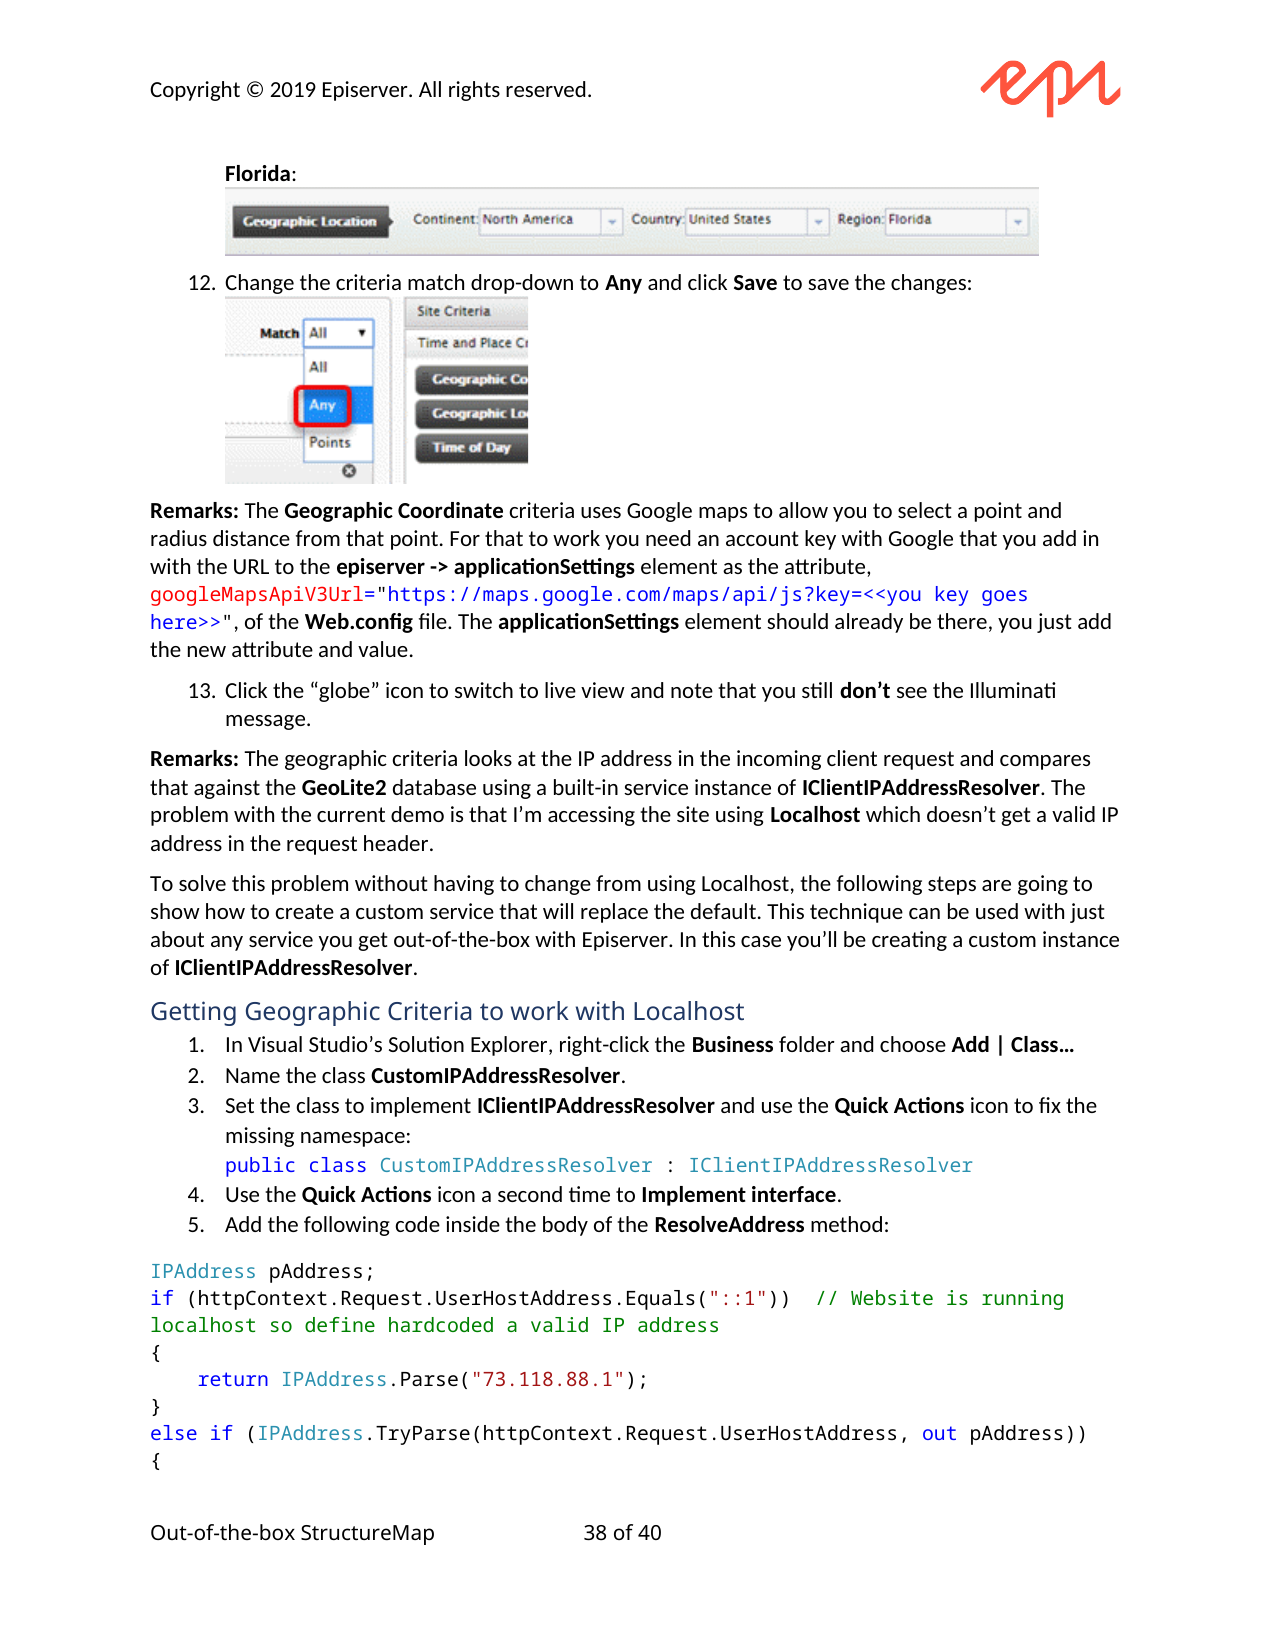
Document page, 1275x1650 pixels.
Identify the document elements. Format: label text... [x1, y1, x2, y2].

subtitle Getting Geographic Criteria to work with Localhost [150, 994, 1125, 1028]
list Add the following code inside the body of the ResolveAddress method: [187, 1211, 1125, 1238]
text { [150, 1446, 1125, 1473]
text To solve this problem without having to change from using Localhost, the following steps are going to show how to create a custom service that will replace the default. This technique can be used with just about any service you get out-of-the-box with Episerver. In this case you’ll be creating a custom instance of IClientIPAddressResolver. [150, 869, 1125, 981]
text { [150, 1338, 1125, 1365]
list Name the class CustomIPAddressResolver. [187, 1061, 1125, 1089]
list Set the class to implement IClientIPAddressResolver and use the Quick Actions icon to fix the missing namespace: public class CustomIPAddressResolver : IClientIPAddressResolver [187, 1091, 1125, 1178]
text if (httpContext.Request.UserHostAddress.Equals("::1")) // Website is running localhost so define hardcoded a valid IP address [150, 1284, 1125, 1338]
list Use the Quick Actions icon a second time to Implement interface. [187, 1180, 1125, 1208]
text Remarks: The geographic criteria looks at the IP address in the incoming client request and compares that against the GeoLite2 database using a built-in service instance of IClientIPAddressResolver. The problem with the current demo is that I’m accessing the site using Localhost which doesn’t get a valid IP address in the request header. [150, 744, 1125, 857]
picture [979, 60, 1121, 117]
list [187, 159, 1125, 256]
text } [150, 1392, 1125, 1419]
picture [225, 187, 1039, 256]
list Click the “globe” icon to switch to live view and note that you still don’t see the Illuminati message. [187, 676, 1125, 732]
picture [225, 296, 529, 484]
text return IPAddress.Parse("73.118.88.1"); [150, 1365, 1125, 1392]
text else if (IPAddress.TryParse(httpContext.Request.UserHostAddress, out pAddress)) [150, 1419, 1125, 1446]
text IPAddress pAddress; [150, 1257, 1125, 1284]
list In Visual Studio’s Solution Explorer, right-click the Business folder and choose Add | Class… [187, 1031, 1125, 1058]
text Remarks: The Geographic Coordinate criteria uses Google maps to allow you to select a point and radius distance from that point. For that to work you need an account key with Google that you add in with the URL to the episerver -> applicationSettings element as the attribute, googleMapsApiV3Url="https://maps.google.com/maps/api/js?key=<<you key goes here>>", of the Web.config file. The applicationSettings element should already be there, you just add the new attribute and value. [150, 496, 1125, 663]
